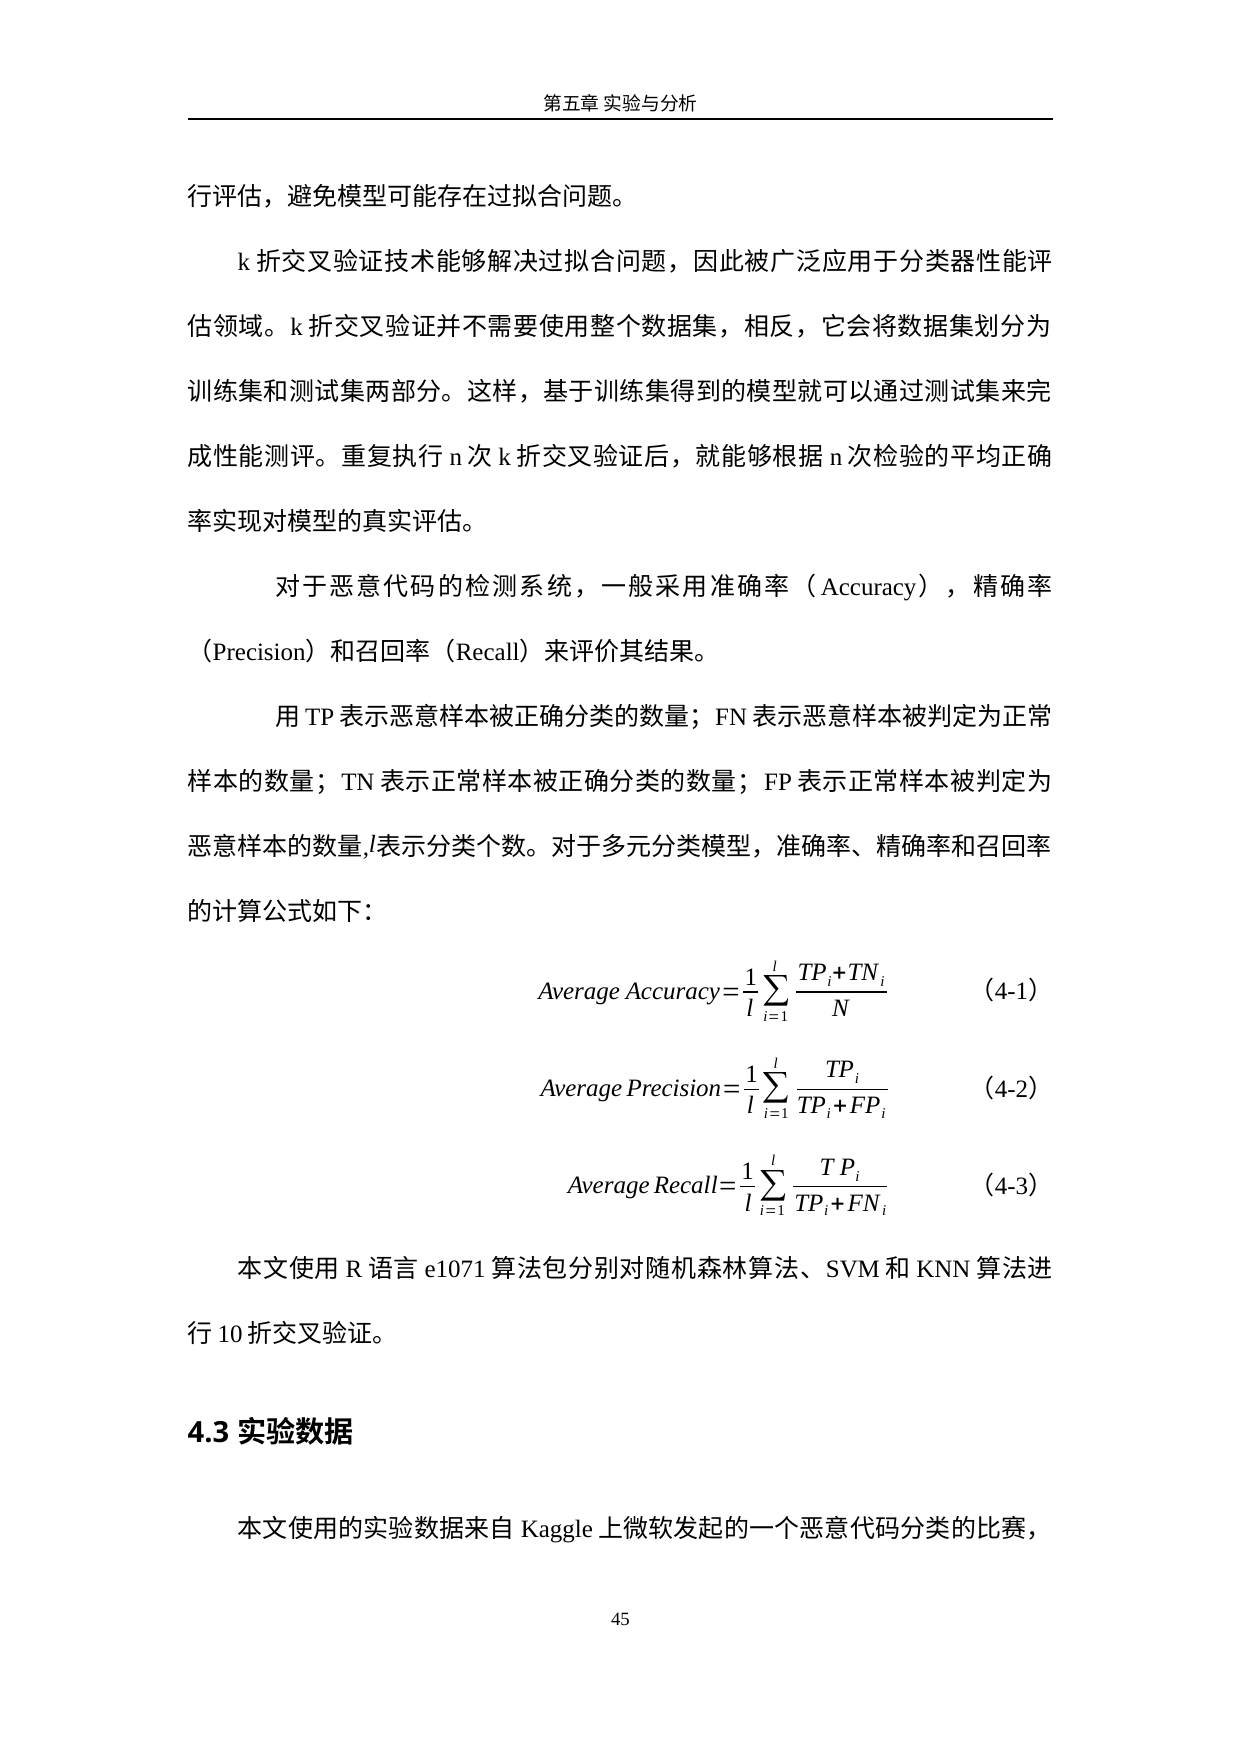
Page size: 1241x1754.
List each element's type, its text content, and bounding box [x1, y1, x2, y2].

text 对于恶意代码的检测系统，一般采用准确率（Accuracy），精确率（Precision）和召回率（Recall）来评价其结果。 [187, 552, 1053, 682]
text k折交叉验证技术能够解决过拟合问题，因此被广泛应用于分类器性能评估领域。k折交叉验证并不需要使用整个数据集，相反，它会将数据集划分为训练集和测试集两部分。这样，基于训练集得到的模型就可以通过测试集来完成性能测评。重复执行n次k折交叉验证后，就能够根据n次检验的平均正确率实现对模型的真实评估。 [187, 227, 1053, 552]
text （4-1） [187, 942, 1053, 1039]
text 用TP表示恶意样本被正确分类的数量；FN表示恶意样本被判定为正常样本的数量；TN表示正常样本被正确分类的数量；FP表示正常样本被判定为恶意样本的数量,表示分类个数。对于多元分类模型，准确率、精确率和召回率的计算公式如下： [187, 682, 1053, 942]
text 本文使用R语言e1071算法包分别对随机森林算法、SVM和KNN算法进行10折交叉验证。 [187, 1234, 1053, 1364]
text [187, 1494, 1053, 1559]
text （4-3） [187, 1137, 1053, 1234]
text 4.3 实验数据 [187, 1397, 1053, 1462]
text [187, 162, 1053, 227]
text （4-2） [187, 1039, 1053, 1137]
